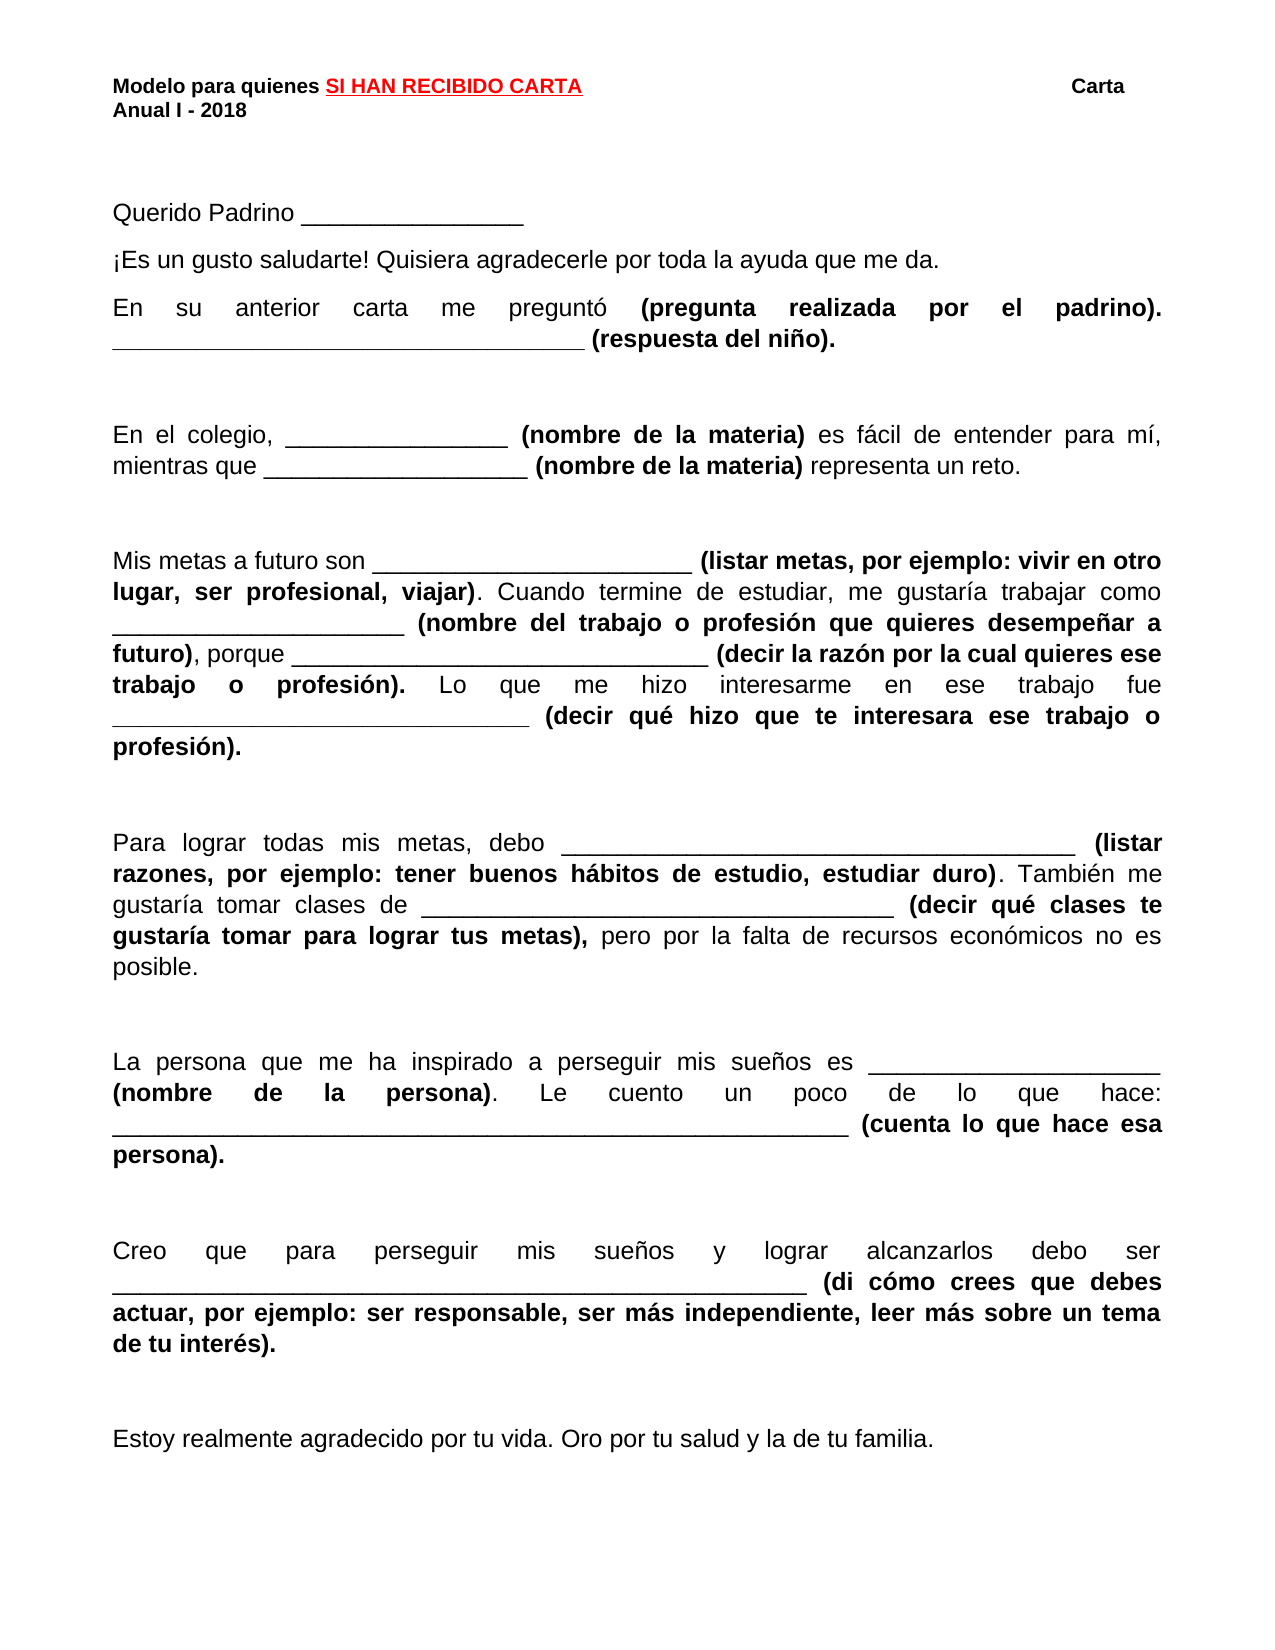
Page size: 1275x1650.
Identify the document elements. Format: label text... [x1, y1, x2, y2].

text Querido Padrino ________________ [112, 198, 1162, 226]
text En su anterior carta me preguntó (pregunta realizada por el padrino). __________________________________ (respuesta del niño). [112, 293, 1162, 353]
text Mis metas a futuro son _______________________ (listar metas, por ejemplo: vivir en otro lugar, ser profesional, viajar). Cuando termine de estudiar, me gustaría trabajar como _____________________ (nombre del trabajo o profesión que quieres desempeñar a futuro), porque ______________________________ (decir la razón por la cual quieres ese trabajo o profesión). Lo que me hizo interesarme en ese trabajo fue ______________________________ (decir qué hizo que te interesara ese trabajo o profesión). [112, 546, 1162, 761]
text La persona que me ha inspirado a perseguir mis sueños es _____________________ (nombre de la persona). Le cuento un poco de lo que hace: _____________________________________________________ (cuenta lo que hace esa persona). [112, 1047, 1162, 1169]
text Para lograr todas mis metas, debo _____________________________________ (listar razones, por ejemplo: tener buenos hábitos de estudio, estudiar duro). También me gustaría tomar clases de __________________________________ (decir qué clases te gustaría tomar para lograr tus metas), pero por la falta de recursos económicos no es posible. [112, 828, 1162, 981]
text ¡Es un gusto saludarte! Quisiera agradecerle por toda la ayuda que me da. [112, 245, 1162, 274]
text Estoy realmente agradecido por tu vida. Oro por tu salud y la de tu familia. [112, 1424, 1162, 1453]
text Creo que para perseguir mis sueños y lograr alcanzarlos debo ser __________________________________________________ (di cómo crees que debes actuar, por ejemplo: ser responsable, ser más independiente, leer más sobre un tema de tu interés). [112, 1236, 1162, 1358]
text En el colegio, ________________ (nombre de la materia) es fácil de entender para mí, mientras que ___________________ (nombre de la materia) representa un reto. [112, 419, 1162, 479]
